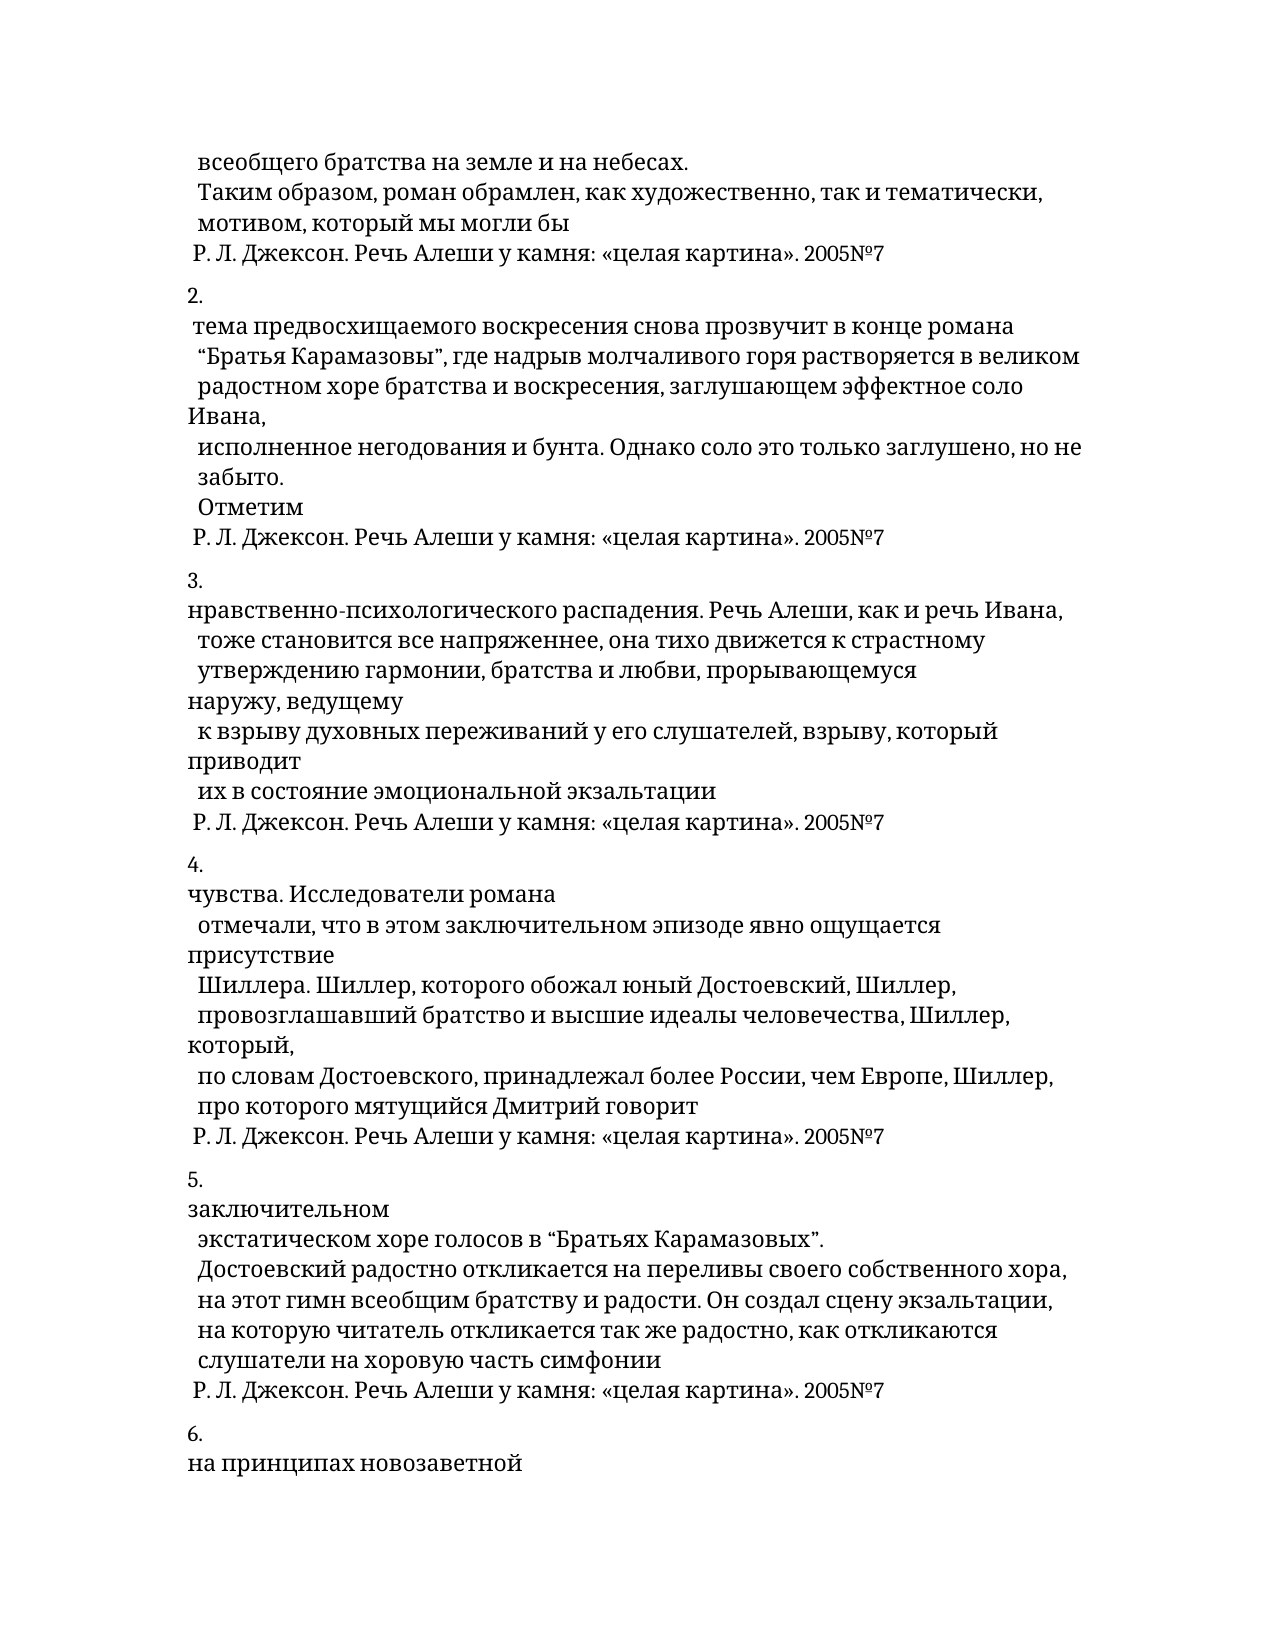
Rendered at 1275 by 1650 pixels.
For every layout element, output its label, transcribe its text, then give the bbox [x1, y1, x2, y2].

text 3. нравственно-психологического распадения. Речь Алеши, как и речь Ивана, тоже становится все напряженнее, она тихо движется к страстному утверждению гармонии, братства и любви, прорывающемуся наружу, ведущему к взрыву духовных переживаний у его слушателей, взрыву, который приводит их в состояние эмоциональной экзальтации Р. Л. Джексон. Речь Алеши у камня: «целая картина». 2005№7 [187, 568, 1087, 836]
text 5. заключительном экстатическом хоре голосов в “Братьях Карамазовых”. Достоевский радостно откликается на переливы своего собственного хора, на этот гимн всеобщим братству и радости. Он создал сцену экзальтации, на которую читатель откликается так же радостно, как откликаются слушатели на хоровую часть симфонии Р. Л. Джексон. Речь Алеши у камня: «целая картина». 2005№7 [187, 1167, 1087, 1404]
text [187, 1421, 1087, 1477]
text 4. чувства. Исследователи романа отмечали, что в этом заключительном эпизоде явно ощущается присутствие Шиллера. Шиллер, которого обожал юный Достоевский, Шиллер, провозглашавший братство и высшие идеалы человечества, Шиллер, который, по словам Достоевского, принадлежал более России, чем Европе, Шиллер, про которого мятущийся Дмитрий говорит Р. Л. Джексон. Речь Алеши у камня: «целая картина». 2005№7 [187, 852, 1087, 1150]
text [187, 150, 1087, 267]
text 2. тема предвосхищаемого воскресения снова прозвучит в конце романа “Братья Карамазовы”, где надрыв молчаливого горя растворяется в великом радостном хоре братства и воскресения, заглушающем эффектное соло Ивана, исполненное негодования и бунта. Однако соло это только заглушено, но не забыто. Отметим Р. Л. Джексон. Речь Алеши у камня: «целая картина». 2005№7 [187, 283, 1087, 551]
